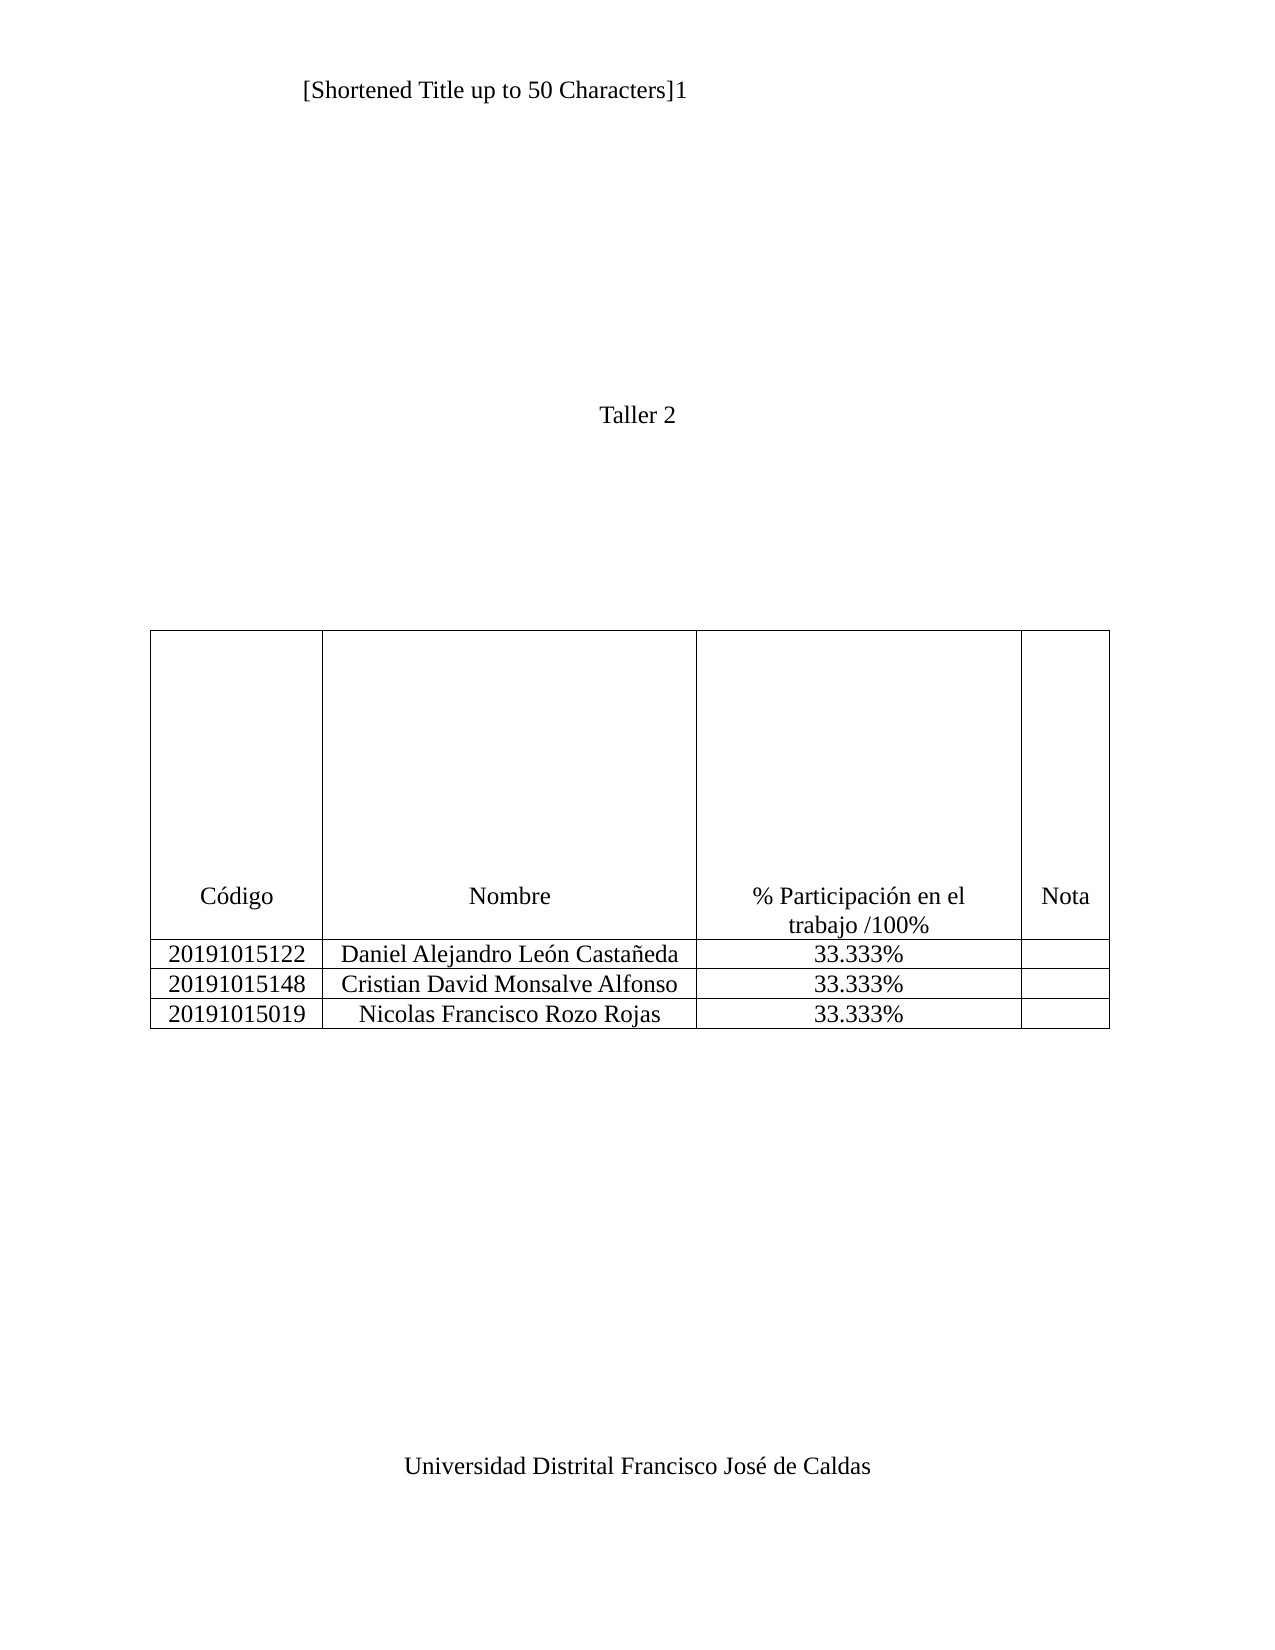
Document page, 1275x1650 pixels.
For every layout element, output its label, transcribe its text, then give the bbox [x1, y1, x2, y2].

table_cell [1022, 969, 1109, 998]
table_cell Cristian David Monsalve Alfonso [323, 969, 696, 998]
table_cell 20191015019 [151, 999, 322, 1028]
table_cell Nicolas Francisco Rozo Rojas [323, 999, 696, 1028]
table_cell 20191015122 [151, 940, 322, 968]
table_header Nombre [323, 631, 696, 938]
table_cell 20191015148 [151, 969, 322, 998]
table_cell [1022, 940, 1109, 968]
table_header % Participación en el trabajo /100% [697, 631, 1021, 938]
table_cell 33.333% [697, 940, 1021, 968]
title Universidad Distrital Francisco José de Caldas [150, 1451, 1125, 1480]
table_cell 33.333% [697, 969, 1021, 998]
table_cell Daniel Alejandro León Castañeda [323, 940, 696, 968]
table_header Código [151, 631, 322, 938]
table_header Nota [1022, 631, 1109, 938]
table_cell 33.333% [697, 999, 1021, 1028]
table_cell [1022, 999, 1109, 1028]
